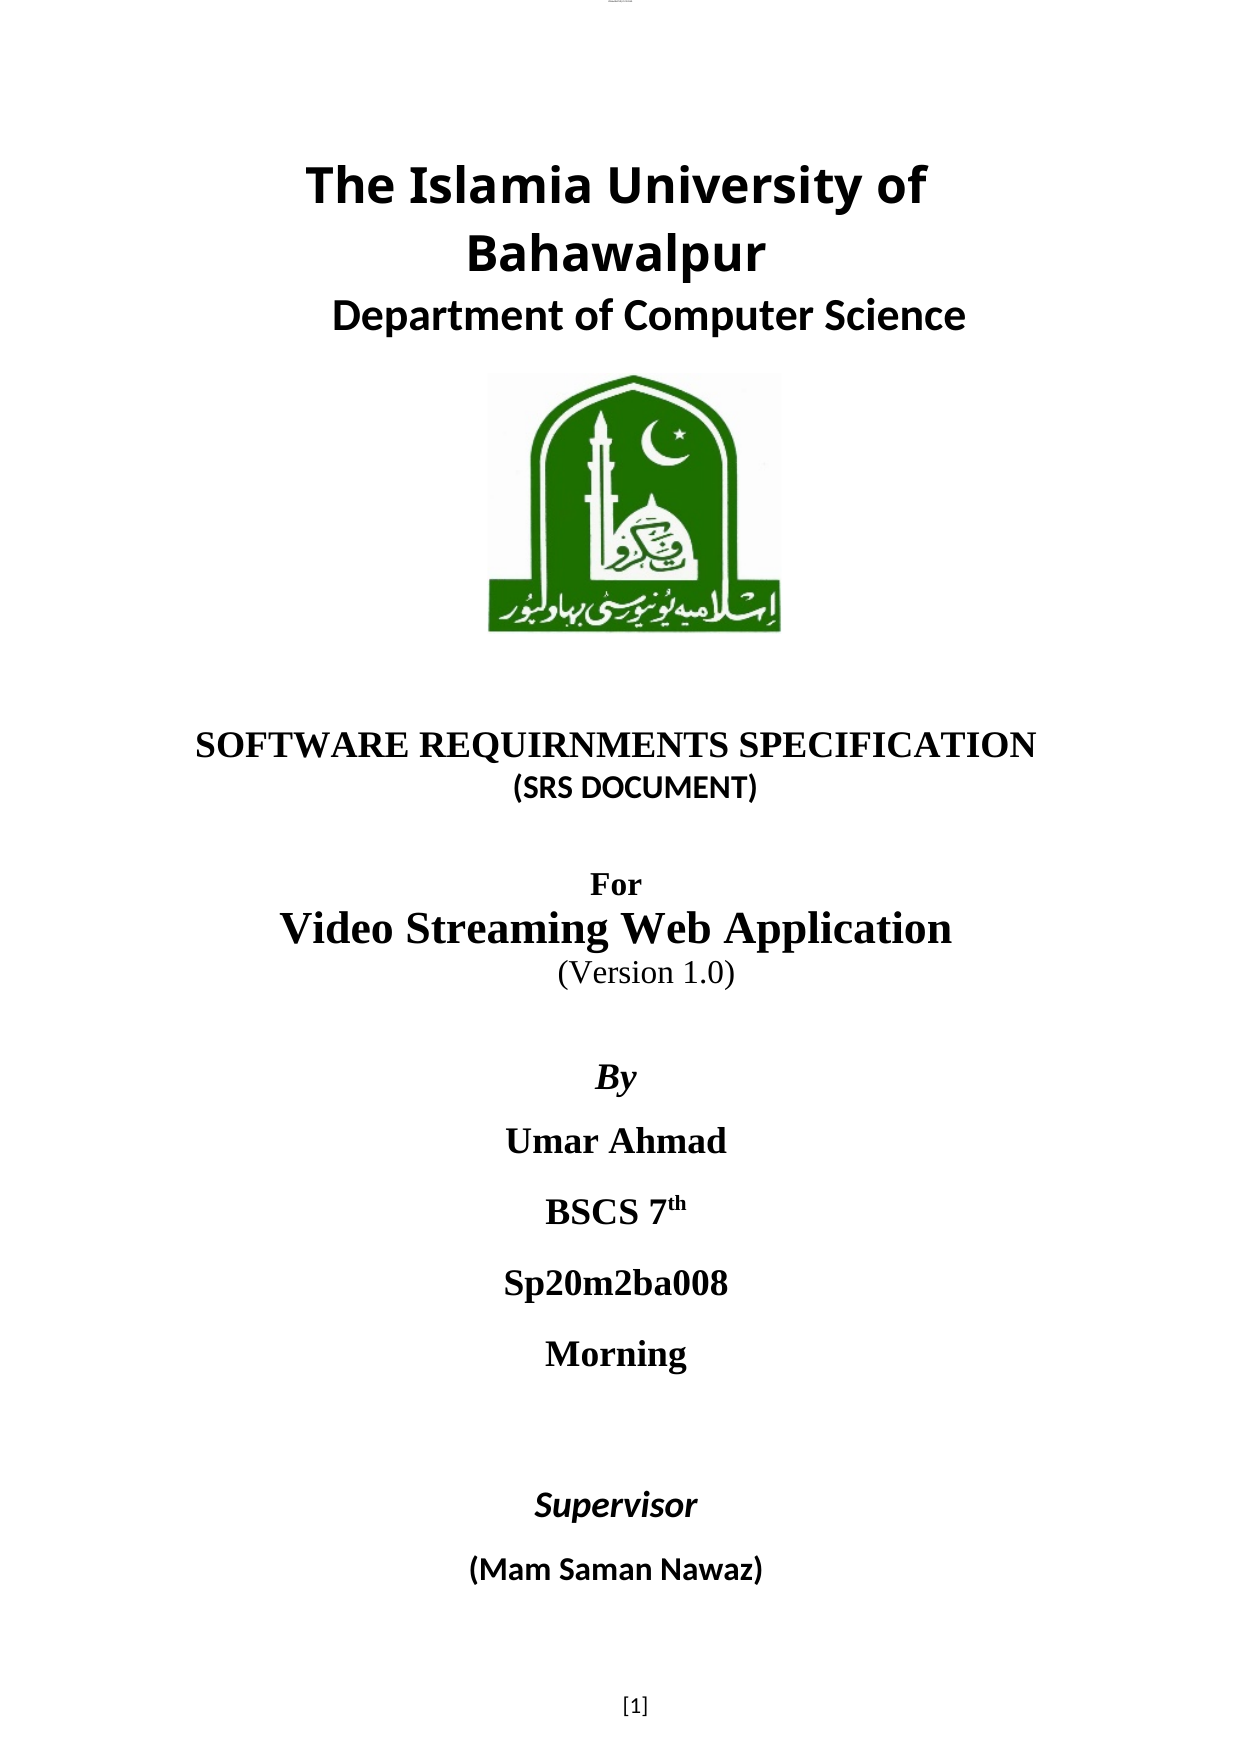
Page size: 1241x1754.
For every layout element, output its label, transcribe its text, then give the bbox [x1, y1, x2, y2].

text For [180, 865, 1052, 903]
text Department of Computer Science [208, 286, 1090, 342]
picture [487, 373, 782, 634]
subtitle (Version 1.0) [241, 953, 1052, 991]
text By [180, 1054, 1052, 1097]
text Morning [180, 1332, 1052, 1375]
text Video Streaming Web Application [180, 903, 1052, 953]
text (Mam Saman Nawaz) [180, 1548, 1052, 1589]
text SOFTWARE REQUIRNMENTS SPECIFICATION [180, 723, 1052, 766]
text Sp20m2ba008 [180, 1261, 1052, 1304]
text (SRS DOCUMENT) [180, 766, 1090, 807]
text The Islamia University of Bahawalpur [180, 150, 1052, 286]
text Supervisor [180, 1481, 1052, 1527]
text Umar Ahmad [180, 1119, 1052, 1162]
text BSCS 7th [180, 1190, 1052, 1233]
